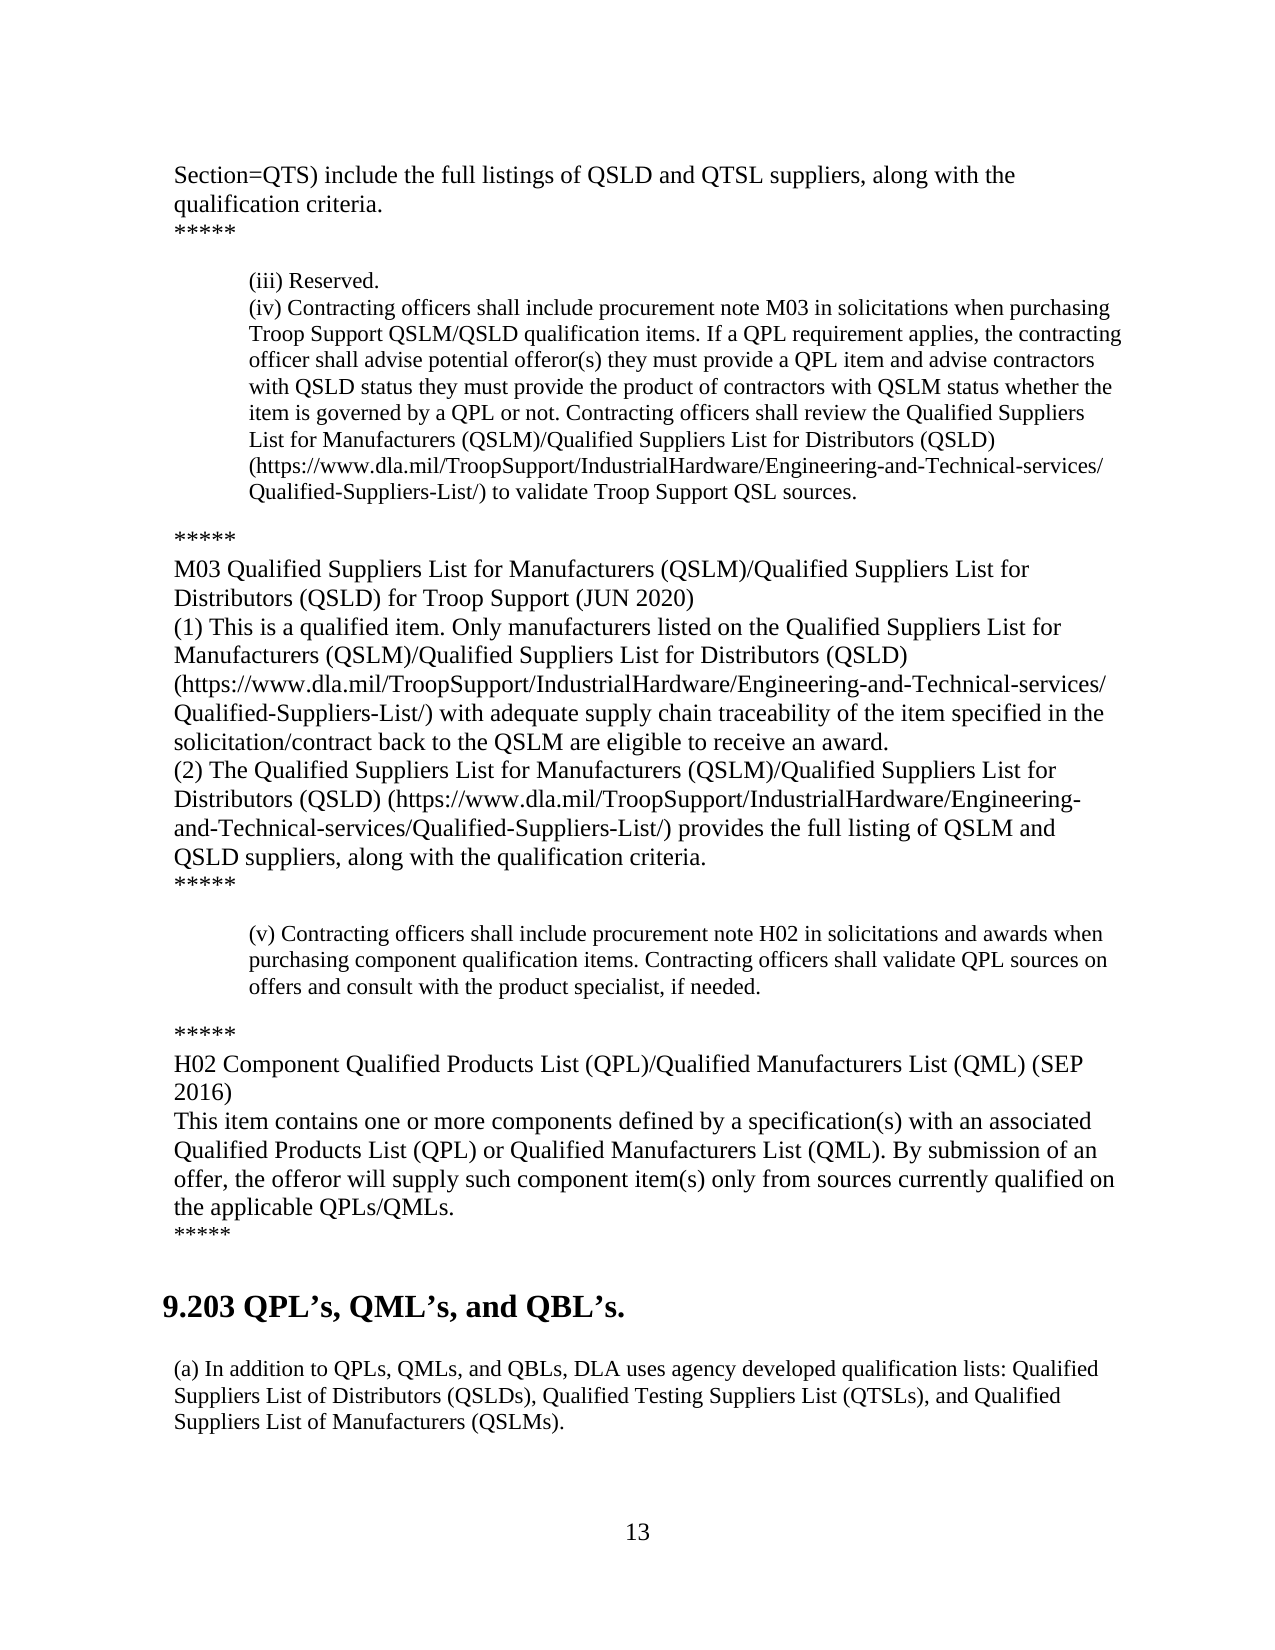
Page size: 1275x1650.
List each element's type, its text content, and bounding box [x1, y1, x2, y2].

text ***** [163, 218, 1135, 257]
text (1) This is a qualified item. Only manufacturers listed on the Qualified Suppliers List for Manufacturers (QSLM)/Qualified Suppliers List for Distributors (QSLD) (https://www.dla.mil/TroopSupport/IndustrialHardware/Engineering-and-Technical-services/Qualified-Suppliers-List/) with adequate supply chain traceability of the item specified in the solicitation/contract back to the QSLM are eligible to receive an award. [163, 612, 1135, 756]
text H02 Component Qualified Products List (QPL)/Qualified Manufacturers List (QML) (SEP 2016) [163, 1049, 1135, 1106]
text (iv) Contracting officers shall include procurement note M03 in solicitations when purchasing Troop Support QSLM/QSLD qualification items. If a QPL requirement applies, the contracting officer shall advise potential offeror(s) they must provide a QPL item and advise contractors with QSLD status they must provide the product of contractors with QSLM status whether the item is governed by a QPL or not. Contracting officers shall review the Qualified Suppliers List for Manufacturers (QSLM)/Qualified Suppliers List for Distributors (QSLD) (https://www.dla.mil/TroopSupport/IndustrialHardware/Engineering-and-Technical-services/Qualified-Suppliers-List/) to validate Troop Support QSL sources. [238, 294, 1135, 515]
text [163, 150, 1135, 218]
text (a) In addition to QPLs, QMLs, and QBLs, DLA uses agency developed qualification lists: Qualified Suppliers List of Distributors (QSLDs), Qualified Testing Suppliers List (QTSLs), and Qualified Suppliers List of Manufacturers (QSLMs). [163, 1345, 1135, 1445]
subtitle 9.203 QPL’s, QML’s, and QBL’s. [162, 1287, 1125, 1324]
text (iii) Reserved. [238, 257, 1135, 294]
text ***** [163, 1009, 1135, 1049]
text (2) The Qualified Suppliers List for Manufacturers (QSLM)/Qualified Suppliers List for Distributors (QSLD) (https://www.dla.mil/TroopSupport/IndustrialHardware/Engineering-and-Technical-services/Qualified-Suppliers-List/) provides the full listing of QSLM and QSLD suppliers, along with the qualification criteria. [163, 756, 1135, 871]
text ***** [163, 871, 1135, 910]
text ***** [163, 1221, 1135, 1258]
text (v) Contracting officers shall include procurement note H02 in solicitations and awards when purchasing component qualification items. Contracting officers shall validate QPL sources on offers and consult with the product specialist, if needed. [238, 910, 1135, 1009]
text This item contains one or more components defined by a specification(s) with an associated Qualified Products List (QPL) or Qualified Manufacturers List (QML). By submission of an offer, the offeror will supply such component item(s) only from sources currently qualified on the applicable QPLs/QMLs. [163, 1106, 1135, 1221]
text M03 Qualified Suppliers List for Manufacturers (QSLM)/Qualified Suppliers List for Distributors (QSLD) for Troop Support (JUN 2020) [163, 554, 1135, 612]
text ***** [163, 515, 1135, 554]
